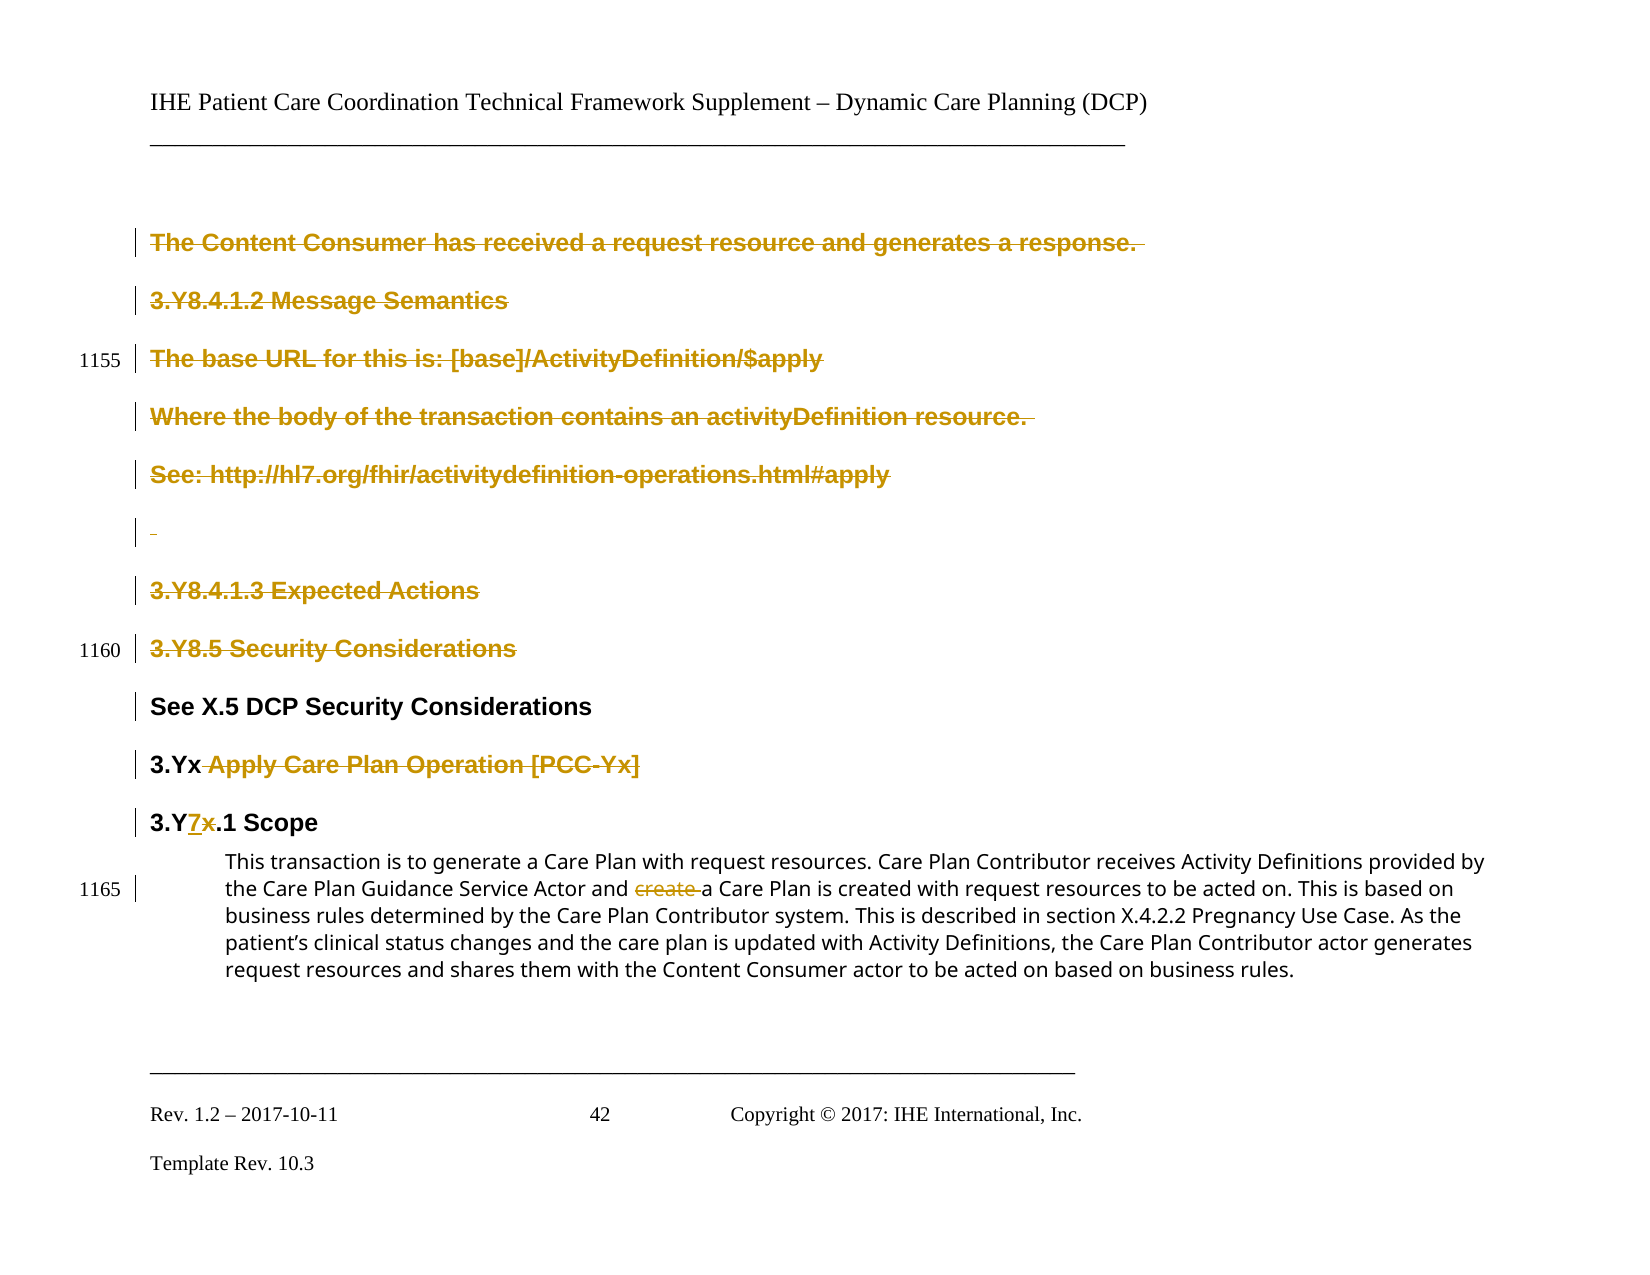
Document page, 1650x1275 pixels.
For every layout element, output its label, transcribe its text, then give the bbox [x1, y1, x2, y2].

subtitle 3.Y.1 Scope [150, 808, 1500, 837]
text This transaction is to generate a Care Plan with request resources. Care Plan Contributor receives Activity Definitions provided by the Care Plan Guidance Service Actor and a Care Plan is created with request resources to be acted on. This is based on business rules determined by the Care Plan Contributor system. This is described in section X.4.2.2 Pregnancy Use Case. As the patient’s clinical status changes and the care plan is updated with Activity Definitions, the Care Plan Contributor actor generates request resources and shares them with the Content Consumer actor to be acted on based on business rules. [225, 848, 1500, 983]
